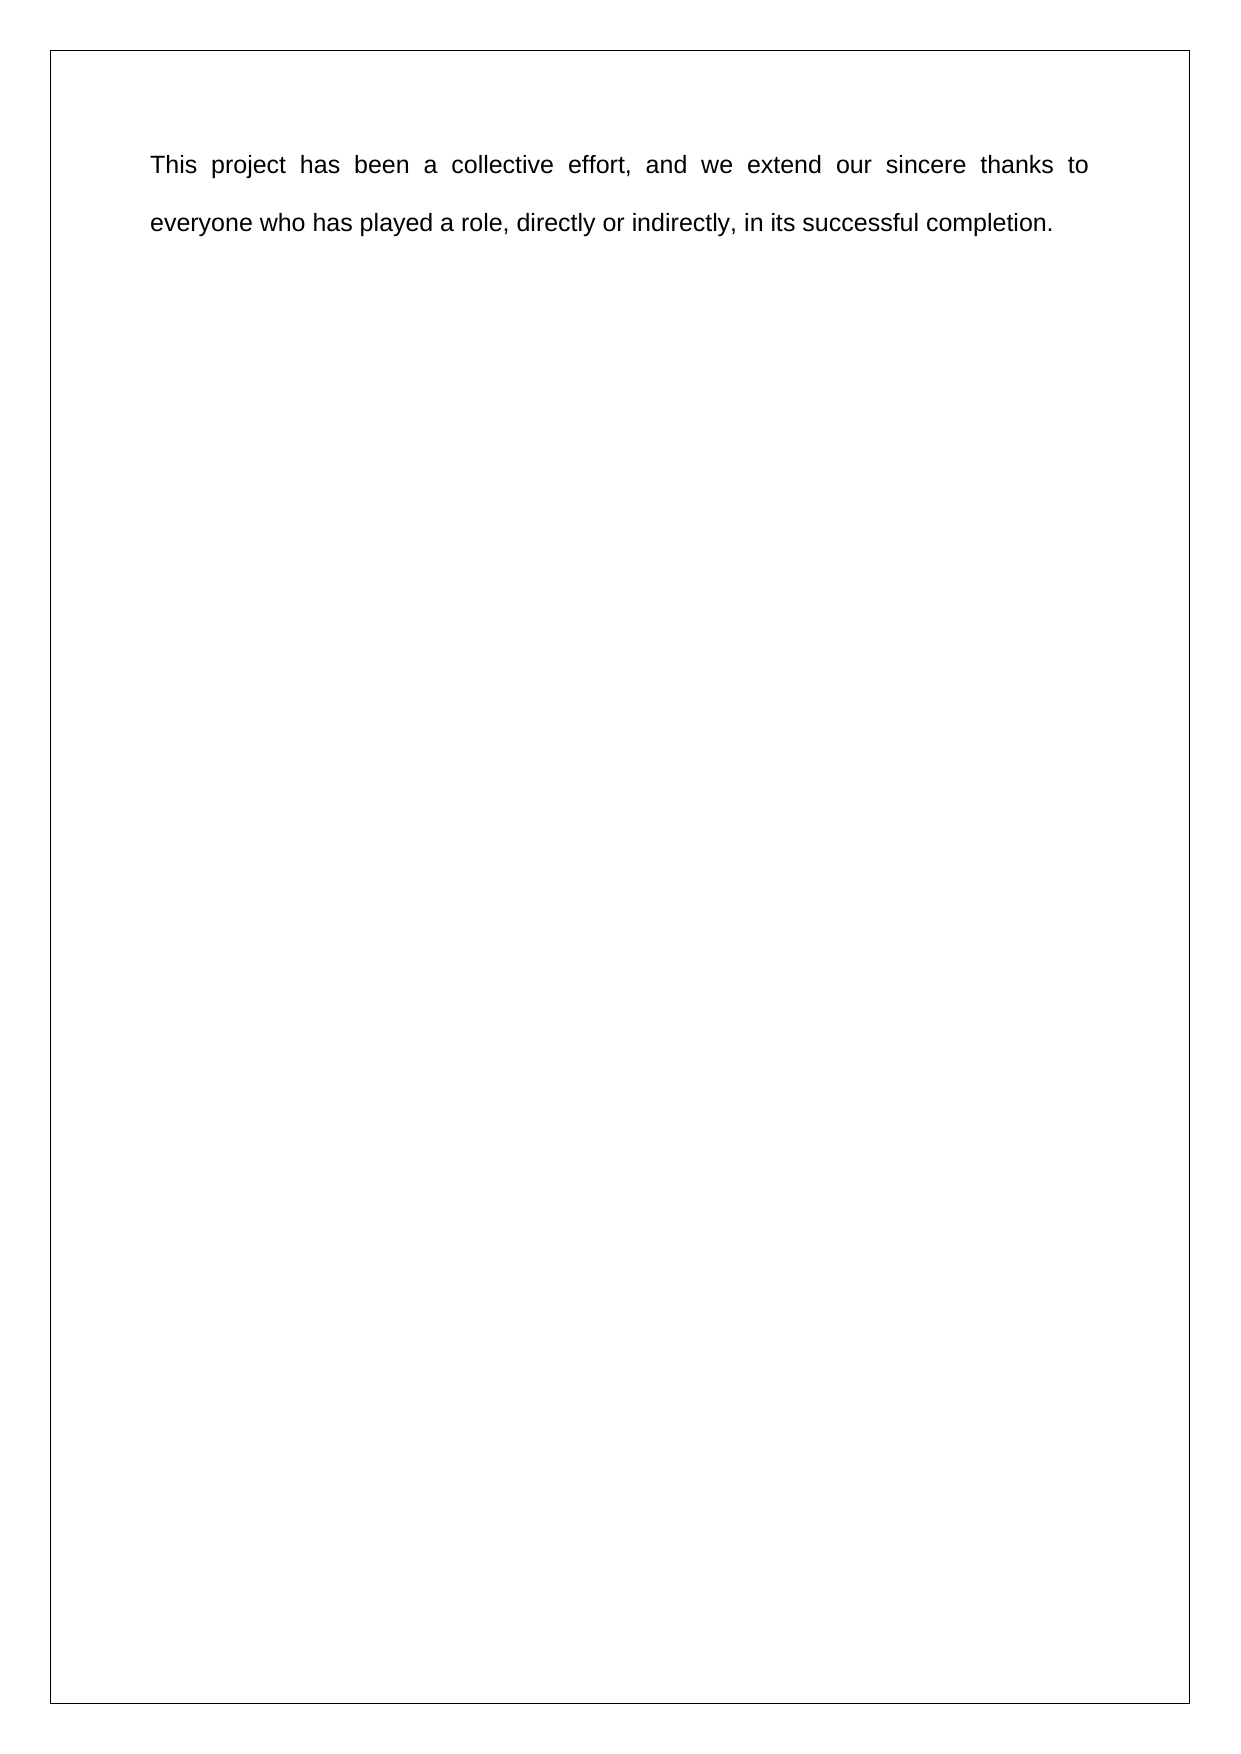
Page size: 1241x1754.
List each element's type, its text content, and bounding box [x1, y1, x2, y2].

text This project has been a collective effort, and we extend our sincere thanks to everyone who has played a role, directly or indirectly, in its successful completion. [150, 150, 1090, 236]
